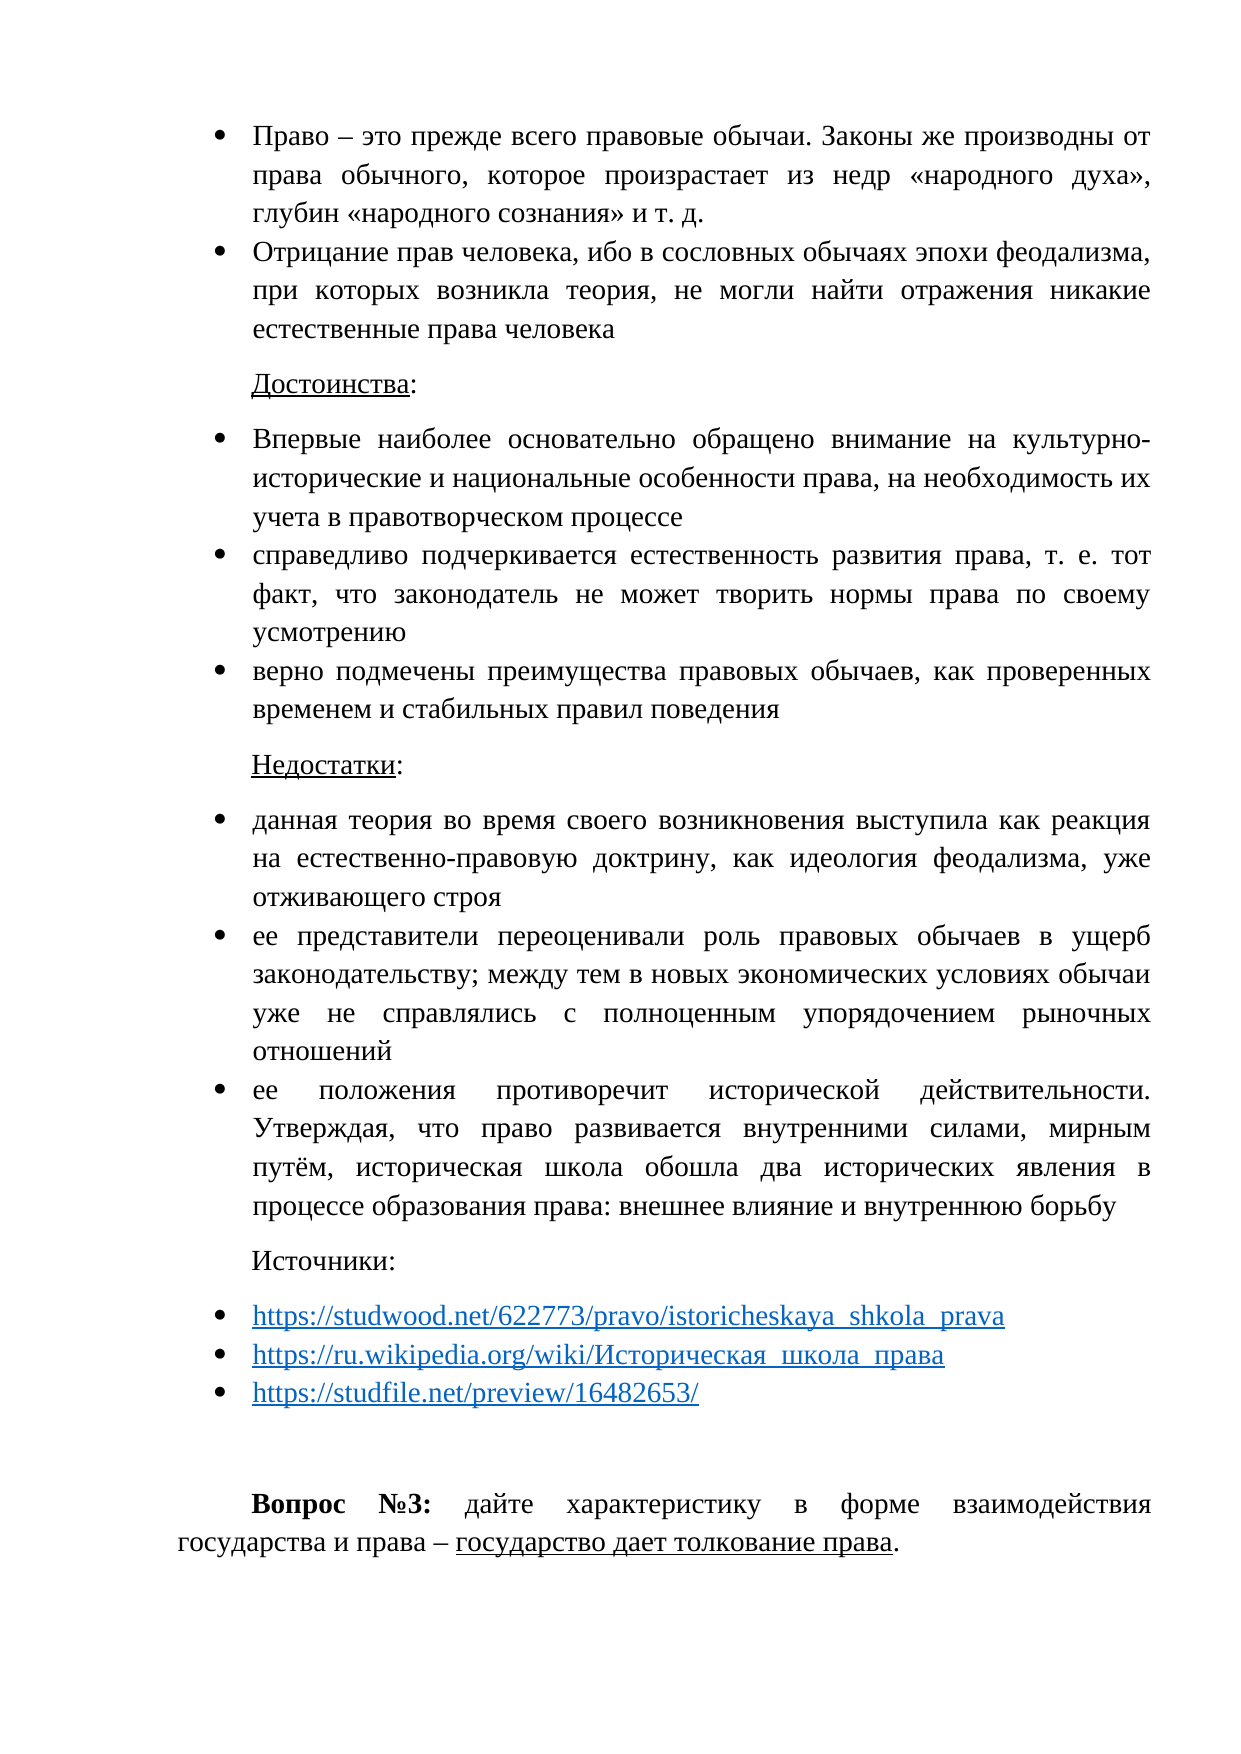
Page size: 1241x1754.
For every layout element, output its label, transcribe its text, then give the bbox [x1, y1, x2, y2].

list ее представители переоценивали роль правовых обычаев в ущерб законодательству; между тем в новых экономических условиях обычаи уже не справлялись с полноценным упорядочением рыночных отношений [215, 918, 1152, 1067]
list https://studwood.net/622773/pravo/istoricheskaya_shkola_prava [215, 1298, 1152, 1332]
list ее положения противоречит исторической действительности. Утверждая, что право развивается внутренними силами, мирным путём, историческая школа обошла два исторических явления в процессе образования права: внешнее влияние и внутреннюю борьбу [215, 1072, 1152, 1221]
list https://ru.wikipedia.org/wiki/Историческая_школа_права [215, 1337, 1152, 1370]
list верно подмечены преимущества правовых обычаев, как проверенных временем и стабильных правил поведения [215, 653, 1152, 725]
list данная теория во время своего возникновения выступила как реакция на естественно-правовую доктрину, как идеология феодализма, уже отживающего строя [215, 802, 1152, 913]
list Право – это прежде всего правовые обычаи. Законы же производны от права обычного, которое произрастает из недр «народного духа», глубин «народного сознания» и т. д. [215, 118, 1152, 229]
text Источники: [177, 1243, 1152, 1276]
text Недостатки: [251, 747, 1152, 780]
list https://studfile.net/preview/16482653/ [215, 1375, 1152, 1409]
list справедливо подчеркивается естественность развития права, т. е. тот факт, что законодатель не может творить нормы права по своему усмотрению [215, 537, 1152, 648]
text Достоинства: [251, 366, 1152, 400]
list Впервые наиболее основательно обращено внимание на культурно-исторические и национальные особенности права, на необходимость их учета в правотворческом процессе [215, 421, 1152, 532]
text Вопрос №3: дайте характеристику в форме взаимодействия государства и права – государство дает толкование права. [177, 1486, 1152, 1558]
list Отрицание прав человека, ибо в сословных обычаях эпохи феодализма, при которых возникла теория, не могли найти отражения никакие естественные права человека [215, 234, 1152, 344]
